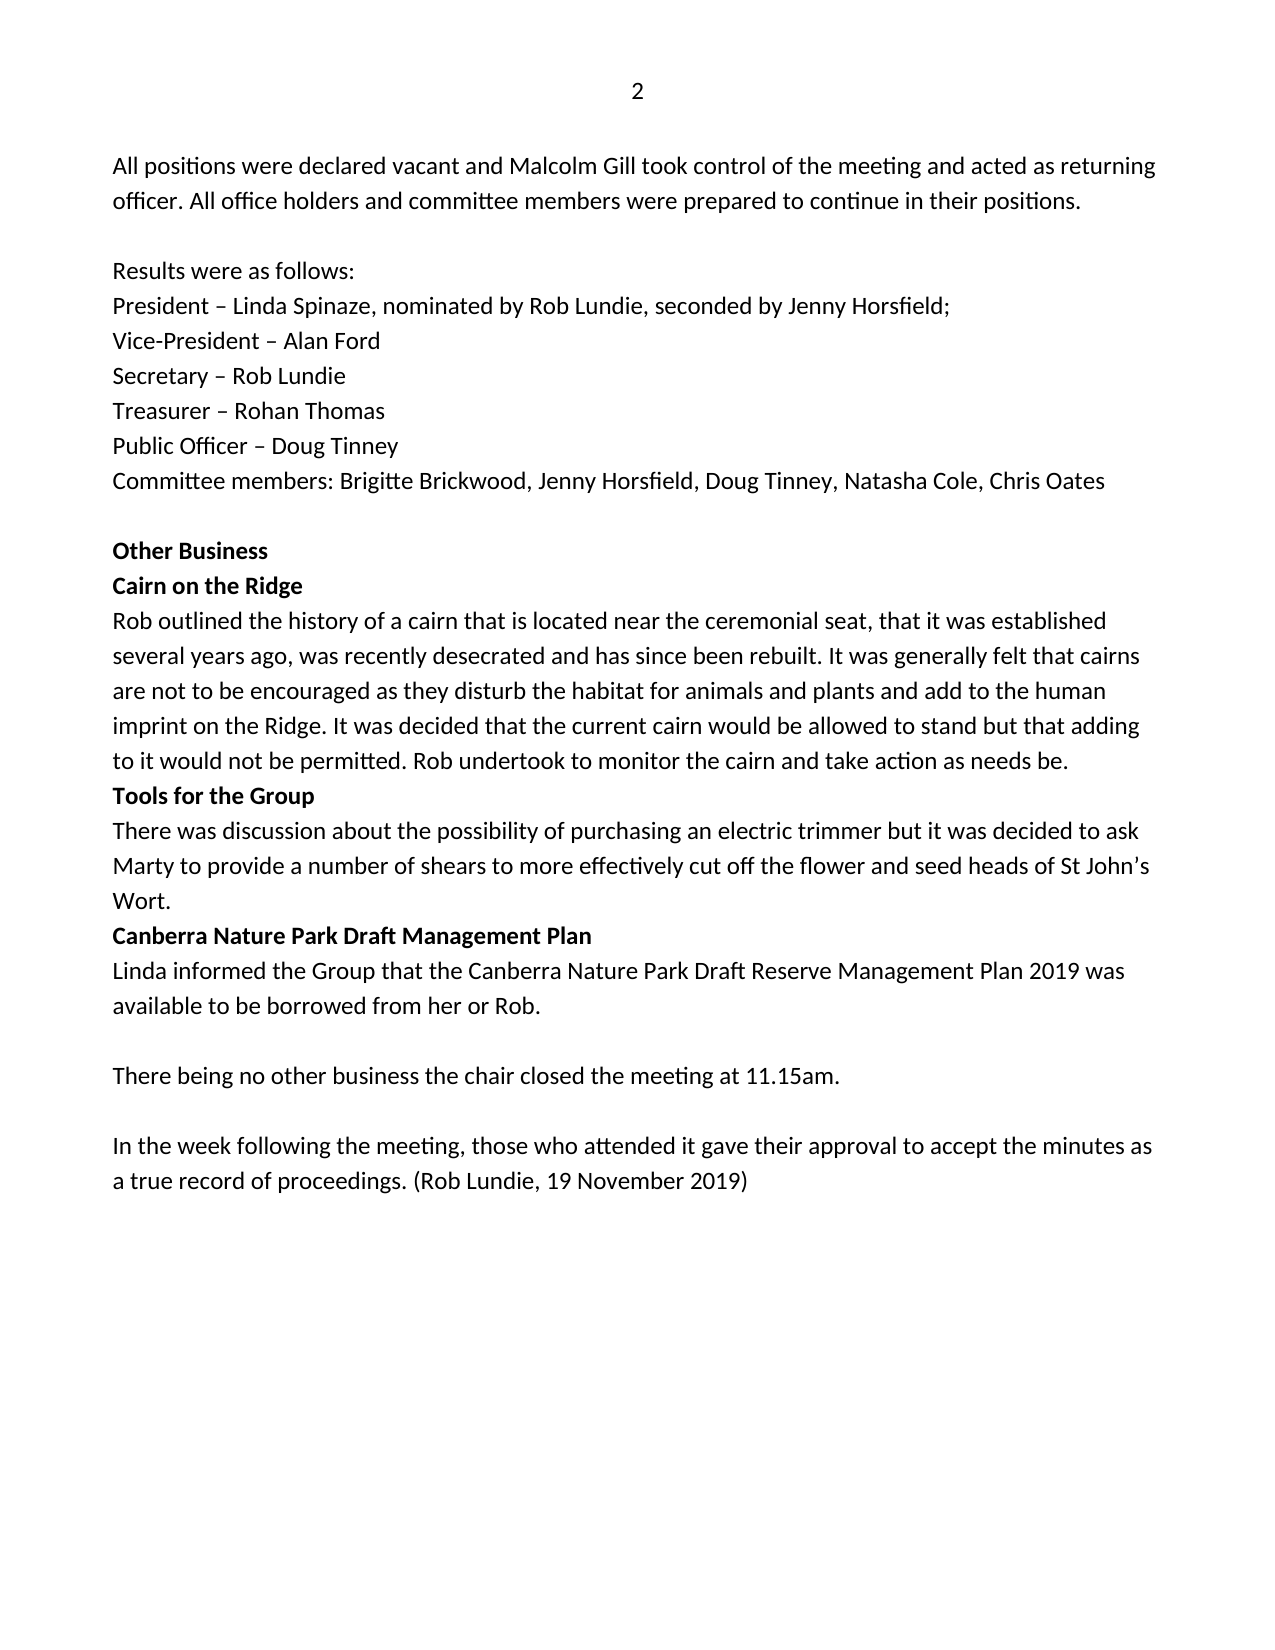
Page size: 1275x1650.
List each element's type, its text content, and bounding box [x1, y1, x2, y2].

text Canberra Nature Park Draft Management Plan [112, 920, 1162, 951]
text Linda informed the Group that the Canberra Nature Park Draft Reserve Management Plan 2019 was available to be borrowed from her or Rob. [112, 955, 1162, 1021]
text Results were as follows: [112, 255, 1162, 286]
text Rob outlined the history of a cairn that is located near the ceremonial seat, that it was established several years ago, was recently desecrated and has since been rebuilt. It was generally felt that cairns are not to be encouraged as they disturb the habitat for animals and plants and add to the human imprint on the Ridge. It was decided that the current cairn would be allowed to stand but that adding to it would not be permitted. Rob undertook to monitor the cairn and take action as needs be. [112, 605, 1162, 776]
text Secretary – Rob Lundie [112, 360, 1162, 391]
text Cairn on the Ridge [112, 570, 1162, 601]
text In the week following the meeting, those who attended it gave their approval to accept the minutes as a true record of proceedings. (Rob Lundie, 19 November 2019) [112, 1130, 1162, 1196]
text Treasurer – Rohan Thomas [112, 395, 1162, 426]
text Committee members: Brigitte Brickwood, Jenny Horsfield, Doug Tinney, Natasha Cole, Chris Oates [112, 465, 1162, 496]
text Vice-President – Alan Ford [112, 325, 1162, 356]
text Other Business [112, 535, 1162, 566]
text There being no other business the chair closed the meeting at 11.15am. [112, 1060, 1162, 1091]
text President – Linda Spinaze, nominated by Rob Lundie, seconded by Jenny Horsfield; [112, 290, 1162, 321]
text There was discussion about the possibility of purchasing an electric trimmer but it was decided to ask Marty to provide a number of shears to more effectively cut off the flower and seed heads of St John’s Wort. [112, 815, 1162, 916]
text Tools for the Group [112, 780, 1162, 811]
text All positions were declared vacant and Malcolm Gill took control of the meeting and acted as returning officer. All office holders and committee members were prepared to continue in their positions. [112, 150, 1162, 216]
text Public Officer – Doug Tinney [112, 430, 1162, 461]
